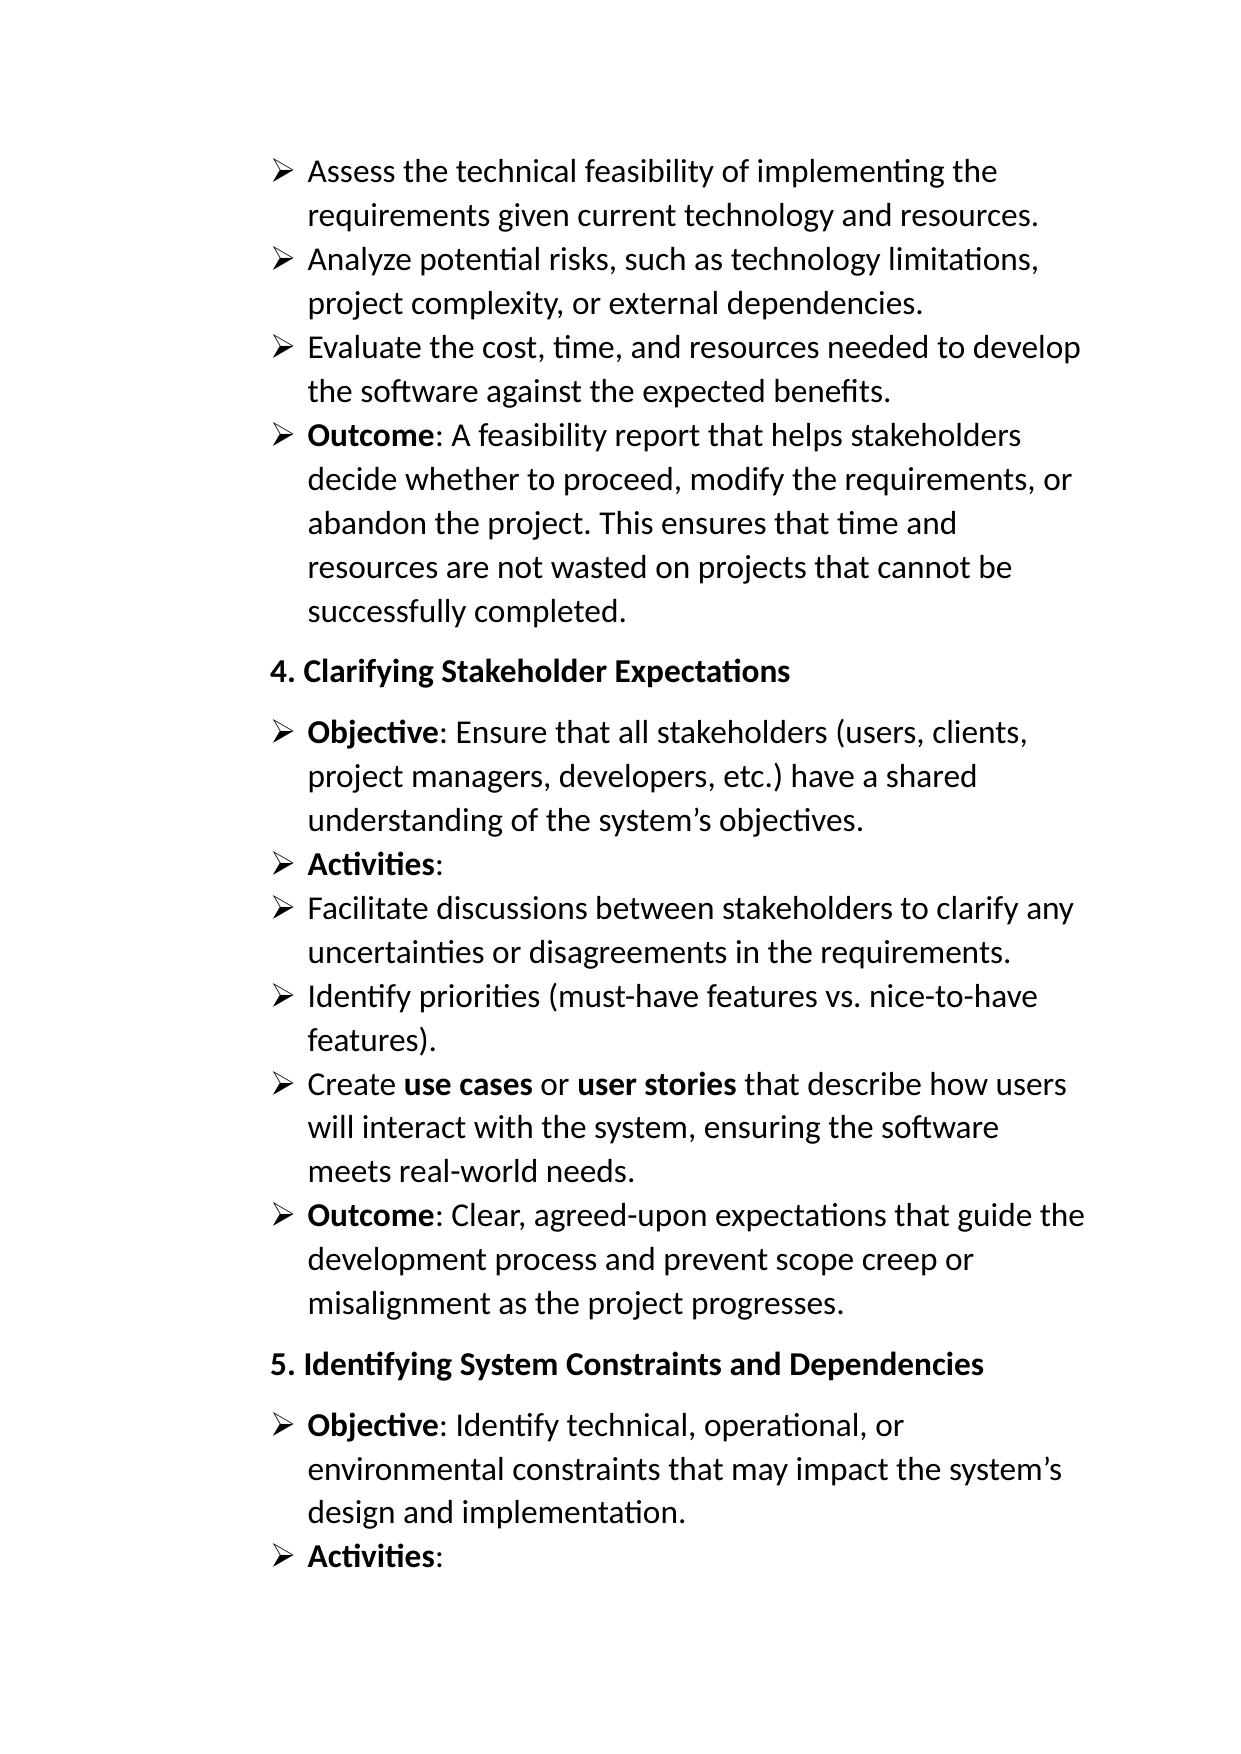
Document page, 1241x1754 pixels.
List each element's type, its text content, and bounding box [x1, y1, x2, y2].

list Identify priorities (must-have features vs. nice-to-have features). [270, 974, 1090, 1059]
text 5. Identifying System Constraints and Dependencies [270, 1343, 1090, 1384]
list Objective: Identify technical, operational, or environmental constraints that may impact the system’s design and implementation. [270, 1403, 1090, 1532]
list Outcome: A feasibility report that helps stakeholders decide whether to proceed, modify the requirements, or abandon the project. This ensures that time and resources are not wasted on projects that cannot be successfully completed. [270, 414, 1090, 630]
list Activities: [270, 843, 1090, 883]
list Create use cases or user stories that describe how users will interact with the system, ensuring the software meets real-world needs. [270, 1062, 1090, 1191]
list Assess the technical feasibility of implementing the requirements given current technology and resources. [270, 150, 1090, 235]
text 4. Clarifying Stakeholder Expectations [270, 650, 1090, 691]
list Activities: [270, 1535, 1090, 1576]
list Facilitate discussions between stakeholders to clarify any uncertainties or disagreements in the requirements. [270, 887, 1090, 971]
list Outcome: Clear, agreed-upon expectations that guide the development process and prevent scope creep or misalignment as the project progresses. [270, 1194, 1090, 1323]
list Objective: Ensure that all stakeholders (users, clients, project managers, developers, etc.) have a shared understanding of the system’s objectives. [270, 711, 1090, 839]
list Evaluate the cost, time, and resources needed to develop the software against the expected benefits. [270, 326, 1090, 411]
list Analyze potential risks, such as technology limitations, project complexity, or external dependencies. [270, 238, 1090, 323]
